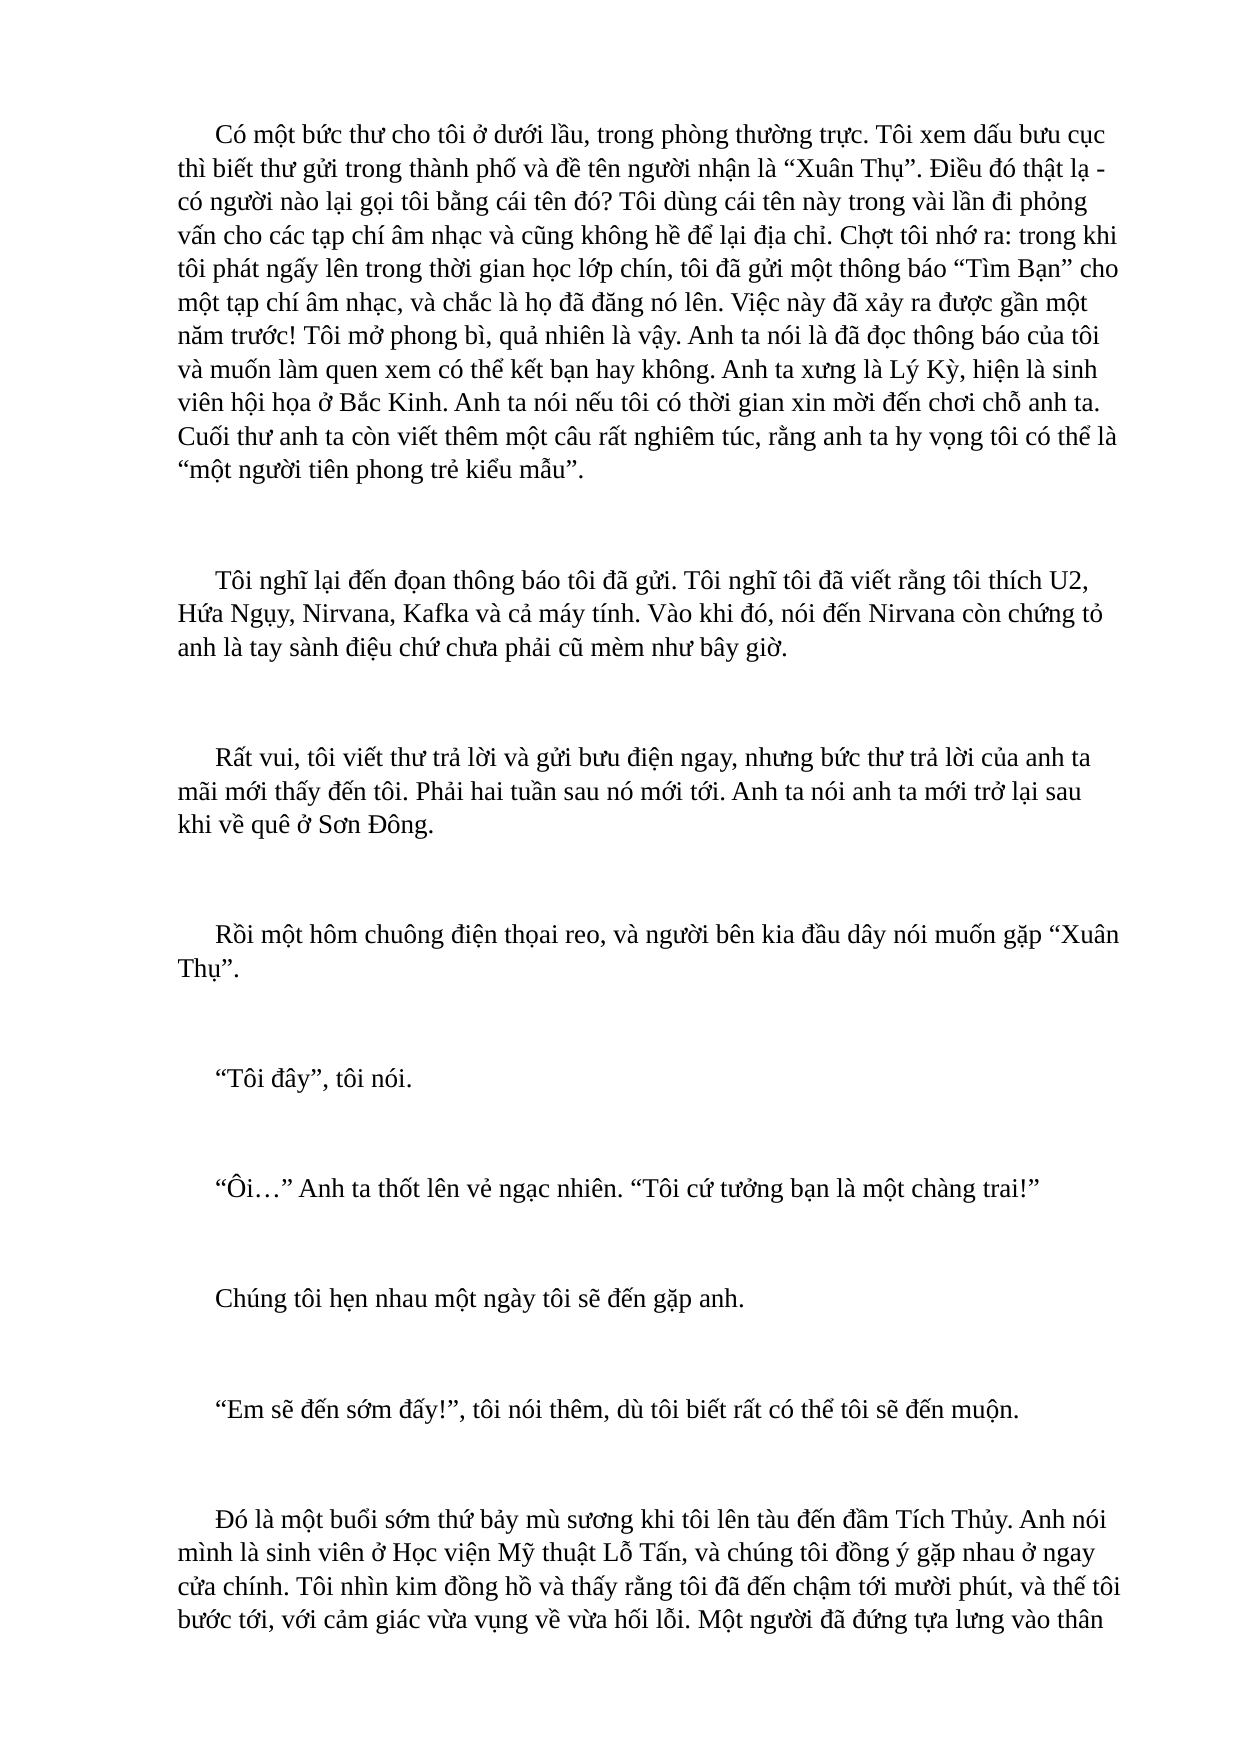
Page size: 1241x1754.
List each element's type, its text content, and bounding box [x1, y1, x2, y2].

text Chúng tôi hẹn nhau một ngày tôi sẽ đến gặp anh. [177, 1282, 1122, 1314]
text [177, 1503, 1122, 1635]
text Rất vui, tôi viết thư trả lời và gửi bưu điện ngay, nhưng bức thư trả lời của anh ta mãi mới thấy đến tôi. Phải hai tuần sau nó mới tới. Anh ta nói anh ta mới trở lại sau khi về quê ở Sơn Đông. [177, 741, 1122, 839]
text Có một bức thư cho tôi ở dưới lầu, trong phòng thường trực. Tôi xem dấu bưu cục thì biết thư gửi trong thành phố và đề tên người nhận là “Xuân Thụ”. Điều đó thật lạ - có người nào lại gọi tôi bằng cái tên đó? Tôi dùng cái tên này trong vài lần đi phỏng vấn cho các tạp chí âm nhạc và cũng không hề để lại địa chỉ. Chợt tôi nhớ ra: trong khi tôi phát ngấy lên trong thời gian học lớp chín, tôi đã gửi một thông báo “Tìm Bạn” cho một tạp chí âm nhạc, và chắc là họ đã đăng nó lên. Việc này đã xảy ra được gần một năm trước! Tôi mở phong bì, quả nhiên là vậy. Anh ta nói là đã đọc thông báo của tôi và muốn làm quen xem có thể kết bạn hay không. Anh ta xưng là Lý Kỳ, hiện là sinh viên hội họa ở Bắc Kinh. Anh ta nói nếu tôi có thời gian xin mời đến chơi chỗ anh ta. Cuối thư anh ta còn viết thêm một câu rất nghiêm túc, rằng anh ta hy vọng tôi có thể là “một người tiên phong trẻ kiểu mẫu”. [177, 118, 1122, 485]
text Tôi nghĩ lại đến đọan thông báo tôi đã gửi. Tôi nghĩ tôi đã viết rằng tôi thích U2, Hứa Ngụy, Nirvana, Kafka và cả máy tính. Vào khi đó, nói đến Nirvana còn chứng tỏ anh là tay sành điệu chứ chưa phải cũ mèm như bây giờ. [177, 564, 1122, 662]
text “Ôi…” Anh ta thốt lên vẻ ngạc nhiên. “Tôi cứ tưởng bạn là một chàng trai!” [177, 1172, 1122, 1203]
text “Em sẽ đến sớm đấy!”, tôi nói thêm, dù tôi biết rất có thể tôi sẽ đến muộn. [177, 1393, 1122, 1424]
text “Tôi đây”, tôi nói. [177, 1062, 1122, 1093]
text Rồi một hôm chuông điện thọai reo, và người bên kia đầu dây nói muốn gặp “Xuân Thụ”. [177, 918, 1122, 983]
